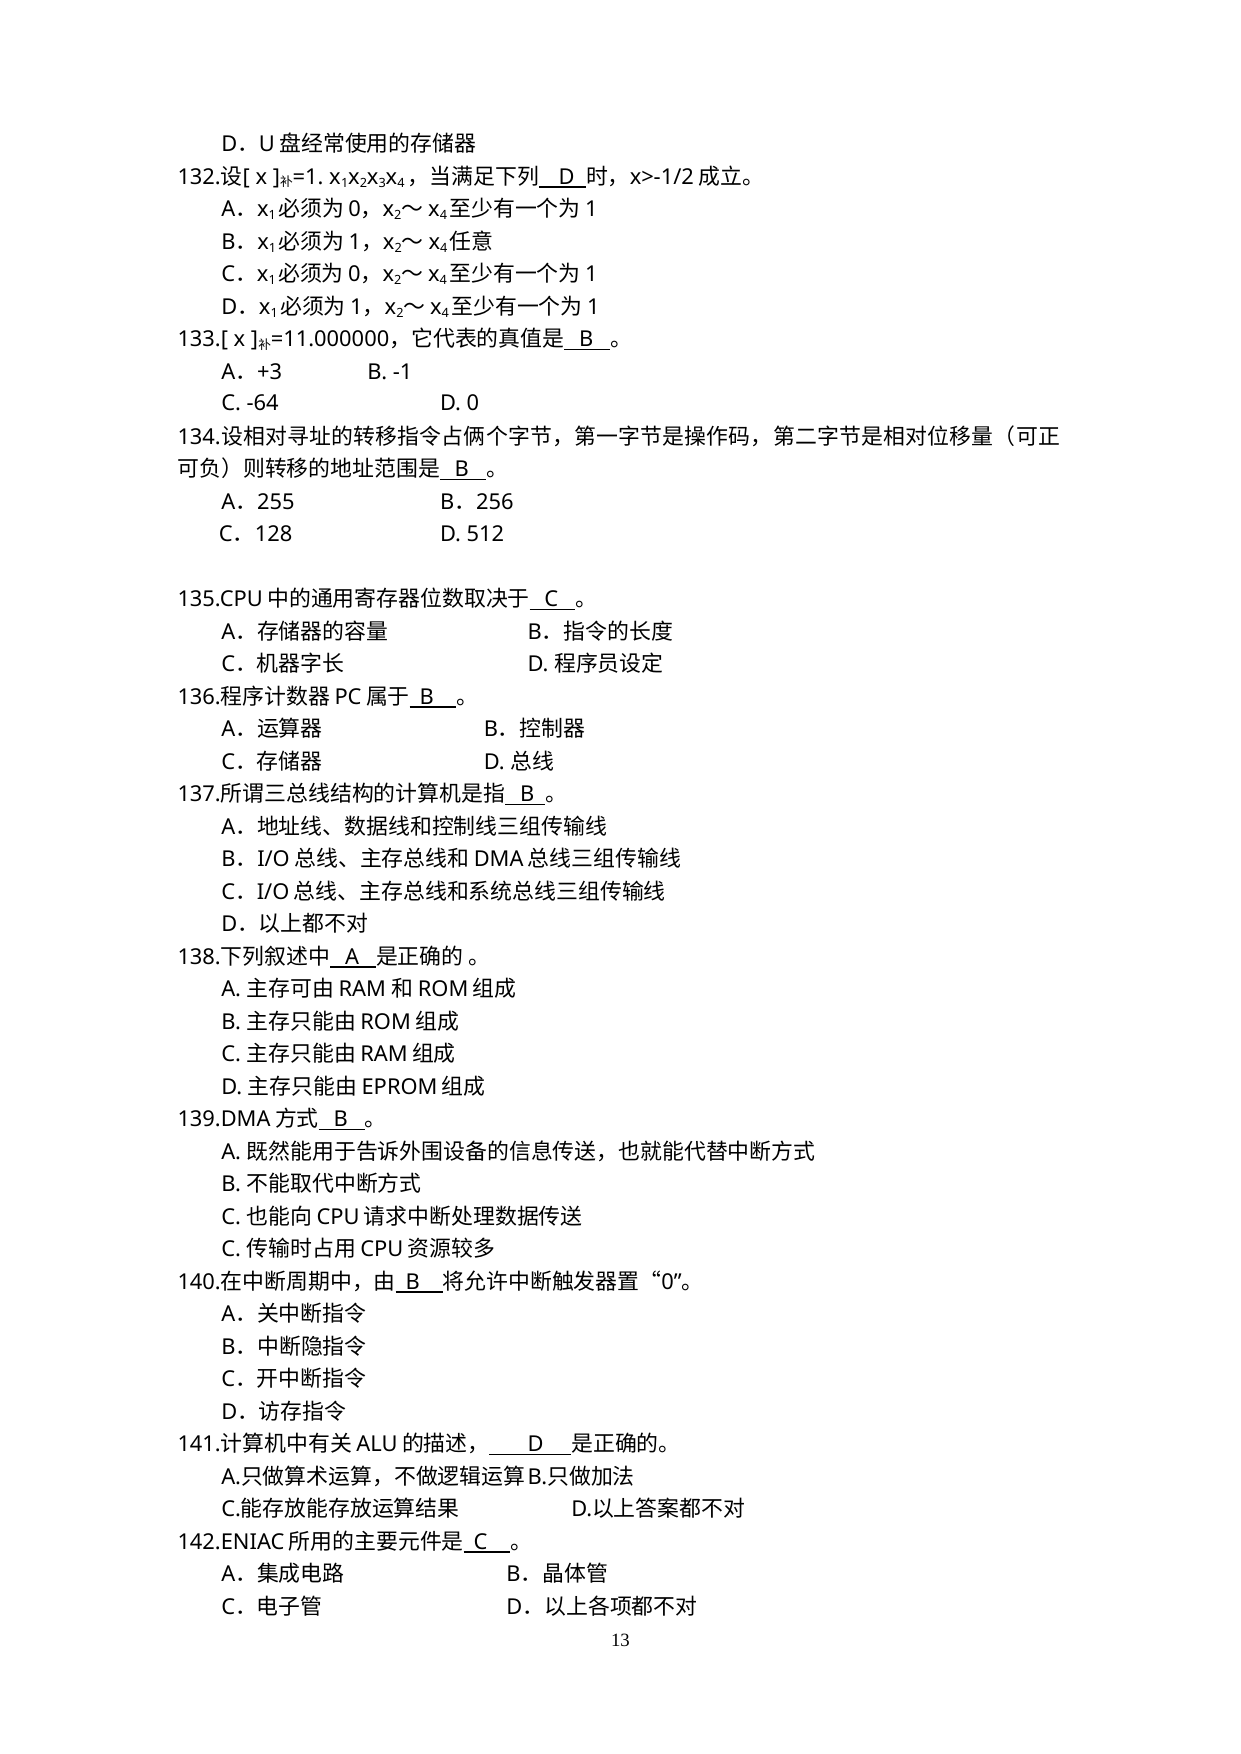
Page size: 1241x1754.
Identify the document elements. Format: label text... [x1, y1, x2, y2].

text A.只做算术运算，不做逻辑运算 B.只做加法 [177, 1458, 1063, 1491]
text 134.设相对寻址的转移指令占俩个字节，第一字节是操作码，第二字节是相对位移量（可正可负）则转移的地址范围是 B 。 [177, 418, 1063, 483]
text A．地址线、数据线和控制线三组传输线 [177, 808, 1063, 841]
text A．x1必须为0，x2～ x4至少有一个为1 [177, 191, 1063, 223]
text B. 不能取代中断方式 [177, 1166, 1063, 1198]
text A. 既然能用于告诉外围设备的信息传送，也就能代替中断方式 [177, 1133, 1063, 1166]
text C．电子管 D．以上各项都不对 [177, 1588, 1063, 1621]
text A．关中断指令 [177, 1296, 1063, 1328]
text C．开中断指令 [177, 1361, 1063, 1393]
text C.能存放能存放运算结果 D.以上答案都不对 [177, 1491, 1063, 1523]
text 140.在中断周期中，由 B 将允许中断触发器置“0”。 [177, 1263, 1063, 1296]
text C. 主存只能由RAM组成 [177, 1036, 1063, 1068]
text A．运算器 B．控制器 [177, 711, 1063, 743]
text C. -64 D. 0 [177, 386, 1063, 418]
text A．存储器的容量 B．指令的长度 [177, 613, 1063, 646]
text 139.DMA方式 B 。 [177, 1101, 1063, 1133]
text 138.下列叙述中 A 是正确的 。 [177, 938, 1063, 971]
text D. 主存只能由EPROM组成 [221, 1068, 1063, 1101]
text 135.CPU中的通用寄存器位数取决于 C 。 [177, 581, 1063, 613]
text 137.所谓三总线结构的计算机是指 B 。 [177, 776, 1063, 808]
text 141.计算机中有关ALU的描述， D 是正确的。 [177, 1426, 1063, 1458]
text B. 主存只能由ROM组成 [177, 1003, 1063, 1036]
text A. 主存可由RAM 和ROM组成 [177, 971, 1063, 1003]
text C．存储器 D. 总线 [177, 743, 1063, 776]
text D．x1必须为1，x2～ x4至少有一个为1 [177, 288, 1063, 321]
text C. 传输时占用CPU资源较多 [177, 1231, 1063, 1263]
text C．x1必须为0，x2～ x4至少有一个为1 [177, 256, 1063, 288]
text D．U盘经常使用的存储器 [177, 126, 1063, 158]
text 142.ENIAC所用的主要元件是 C 。 [177, 1523, 1063, 1556]
text 136.程序计数器PC属于 B 。 [177, 678, 1063, 711]
text 133.[ x ]补=11.000000，它代表的真值是 B 。 [177, 321, 1063, 353]
text B．I/O总线、主存总线和DMA总线三组传输线 [177, 841, 1063, 873]
text C．机器字长 D. 程序员设定 [177, 646, 1063, 678]
text 132.设[ x ]补=1. x1x2x3x4 ，当满足下列 D 时，x>-1/2成立。 [177, 158, 1063, 191]
text D．以上都不对 [177, 906, 1063, 938]
text C. 也能向CPU请求中断处理数据传送 [177, 1198, 1063, 1231]
text B．中断隐指令 [177, 1328, 1063, 1361]
text C．128 D. 512 [219, 516, 1063, 548]
text A．+3 B. -1 [177, 353, 1063, 386]
text D．访存指令 [177, 1393, 1063, 1426]
text C．I/O总线、主存总线和系统总线三组传输线 [177, 873, 1063, 906]
text A．集成电路 B．晶体管 [177, 1556, 1063, 1588]
text B．x1必须为1，x2～ x4任意 [177, 223, 1063, 256]
text A．255 B．256 [177, 483, 1063, 516]
